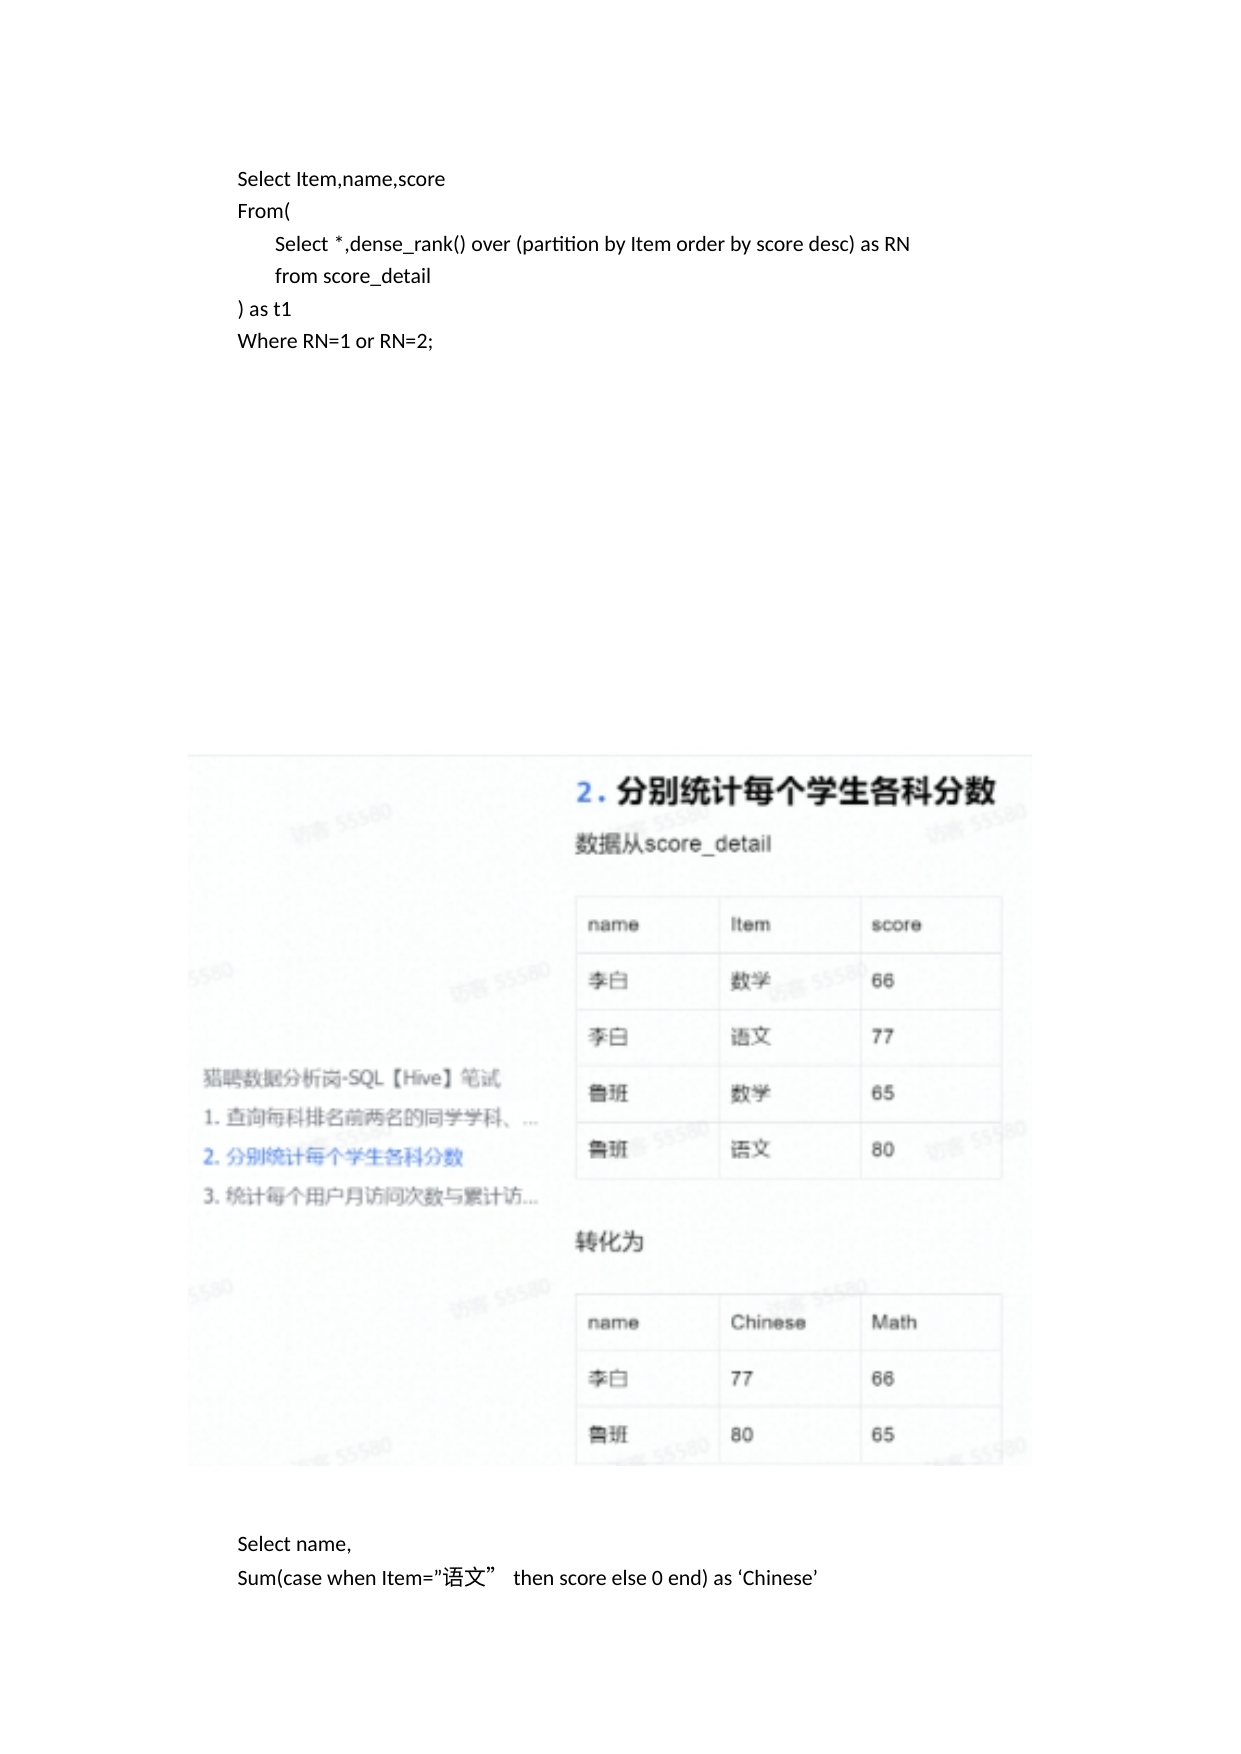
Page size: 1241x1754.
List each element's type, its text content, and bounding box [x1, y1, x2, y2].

text Where RN=1 or RN=2; [187, 324, 1053, 357]
text From( [187, 194, 1053, 227]
text from score_detail [225, 259, 1053, 292]
text Sum(case when Item=”语文” then score else 0 end) as ‘Chinese’ [187, 1559, 1053, 1592]
text ) as t1 [187, 292, 1053, 324]
text Select *,dense_rank() over (partition by Item order by score desc) as RN [225, 227, 1053, 259]
text Select Item,name,score [187, 162, 1053, 194]
picture [187, 747, 1033, 1466]
text Select name, [187, 1527, 1053, 1559]
